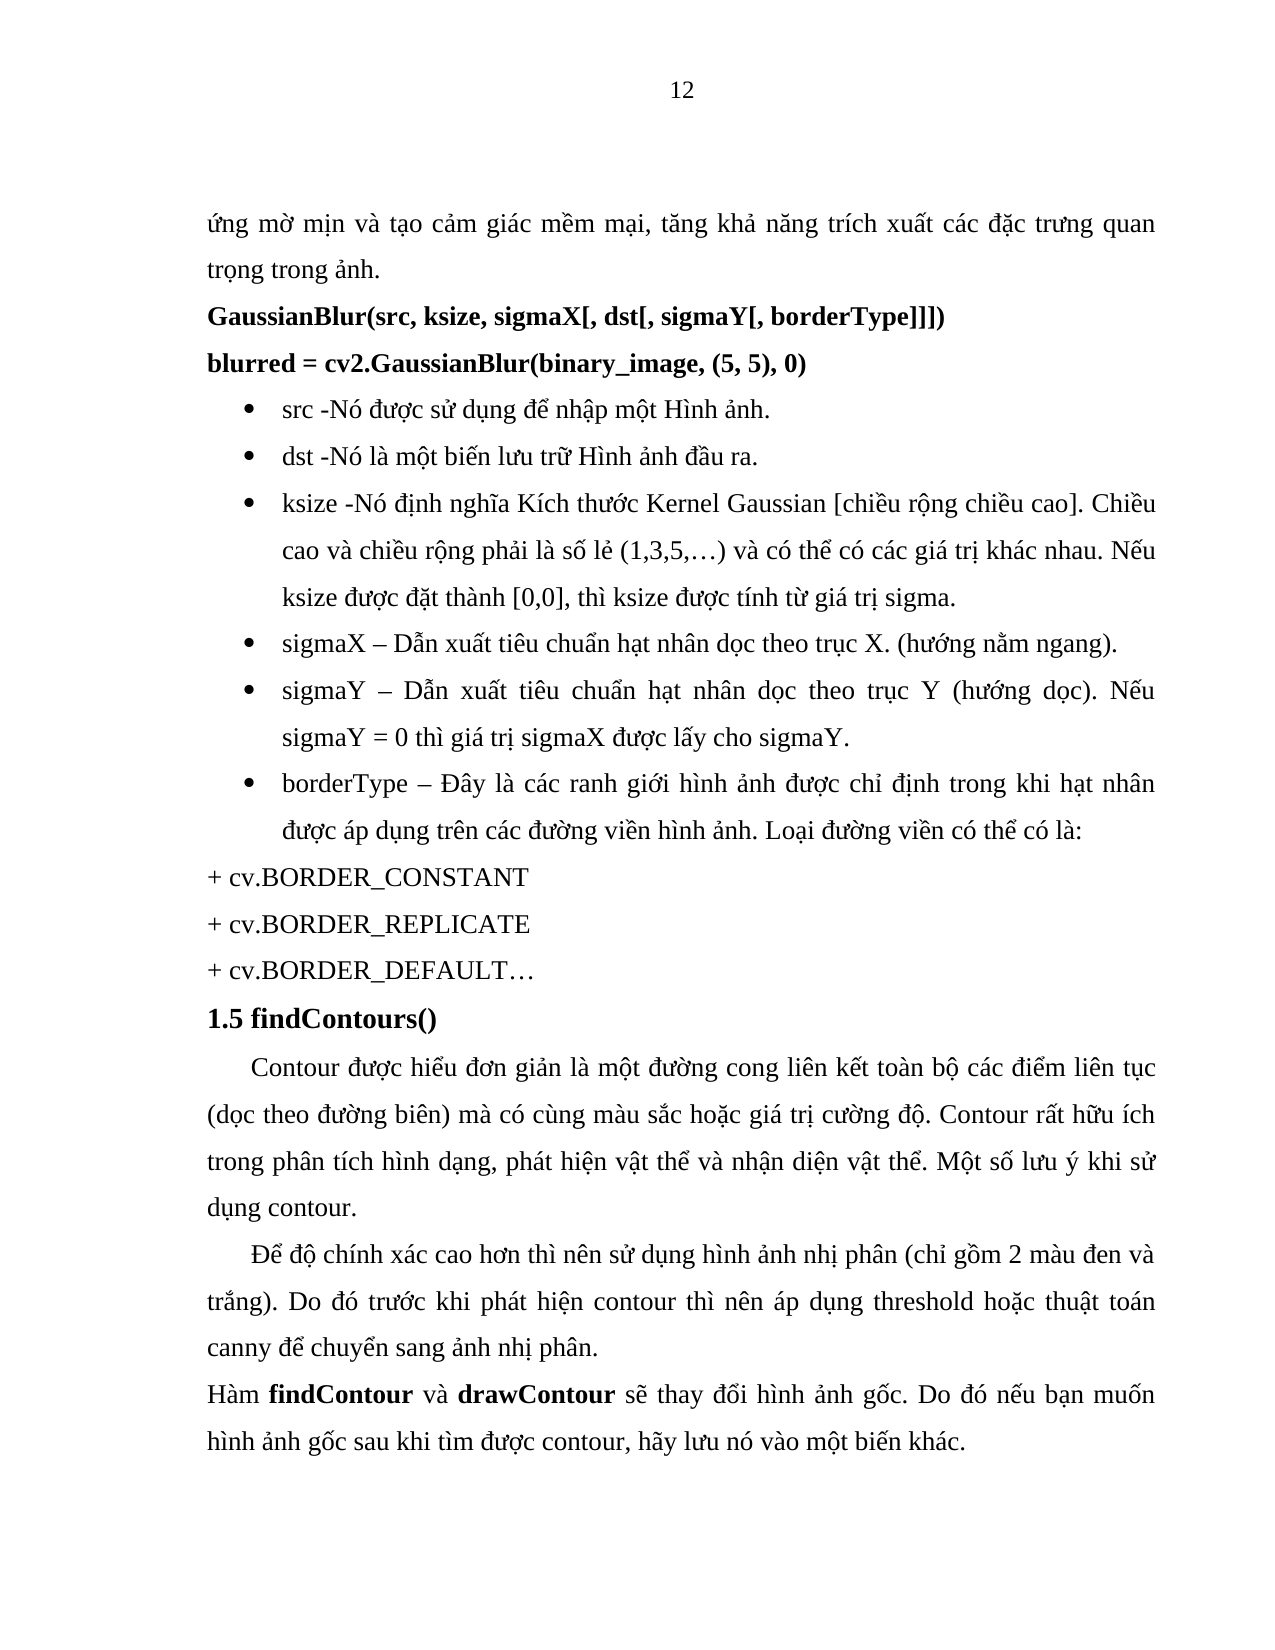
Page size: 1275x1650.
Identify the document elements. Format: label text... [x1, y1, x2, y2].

text Hàm findContour và drawContour sẽ thay đổi hình ảnh gốc. Do đó nếu bạn muốn hình ảnh gốc sau khi tìm được contour, hãy lưu nó vào một biến khác. [207, 1378, 1157, 1456]
text Contour được hiểu đơn giản là một đường cong liên kết toàn bộ các điểm liên tục (dọc theo đường biên) mà có cùng màu sắc hoặc giá trị cường độ. Contour rất hữu ích trong phân tích hình dạng, phát hiện vật thể và nhận diện vật thể. Một số lưu ý khi sử dụng contour. [207, 1051, 1157, 1222]
list dst -Nó là một biến lưu trữ Hình ảnh đầu ra. [244, 440, 1157, 472]
list ksize -Nó định nghĩa Kích thước Kernel Gaussian [chiều rộng chiều cao]. Chiều cao và chiều rộng phải là số lẻ (1,3,5,…) và có thể có các giá trị khác nhau. Nếu ksize được đặt thành [0,0], thì ksize được tính từ giá trị sigma. [244, 487, 1157, 612]
list src -Nó được sử dụng để nhập một Hình ảnh. [244, 393, 1157, 425]
list sigmaY – Dẫn xuất tiêu chuẩn hạt nhân dọc theo trục Y (hướng dọc). Nếu sigmaY = 0 thì giá trị sigmaX được lấy cho sigmaY. [244, 674, 1157, 752]
text + cv.BORDER_DEFAULT… [207, 954, 1157, 986]
list borderType – Đây là các ranh giới hình ảnh được chỉ định trong khi hạt nhân được áp dụng trên các đường viền hình ảnh. Loại đường viền có thể có là: [244, 768, 1157, 846]
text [207, 207, 1157, 284]
list sigmaX – Dẫn xuất tiêu chuẩn hạt nhân dọc theo trục X. (hướng nằm ngang). [244, 627, 1157, 658]
text GaussianBlur(src, ksize, sigmaX[, dst[, sigmaY[, borderType]]]) [207, 300, 1157, 331]
text + cv.BORDER_REPLICATE [207, 908, 1157, 939]
subtitle findContours() [207, 1001, 1157, 1034]
text Để độ chính xác cao hơn thì nên sử dụng hình ảnh nhị phân (chỉ gồm 2 màu đen và trắng). Do đó trước khi phát hiện contour thì nên áp dụng threshold hoặc thuật toán canny để chuyển sang ảnh nhị phân. [207, 1238, 1157, 1362]
text blurred = cv2.GaussianBlur(binary_image, (5, 5), 0) [207, 347, 1157, 378]
text + cv.BORDER_CONSTANT [207, 861, 1157, 892]
